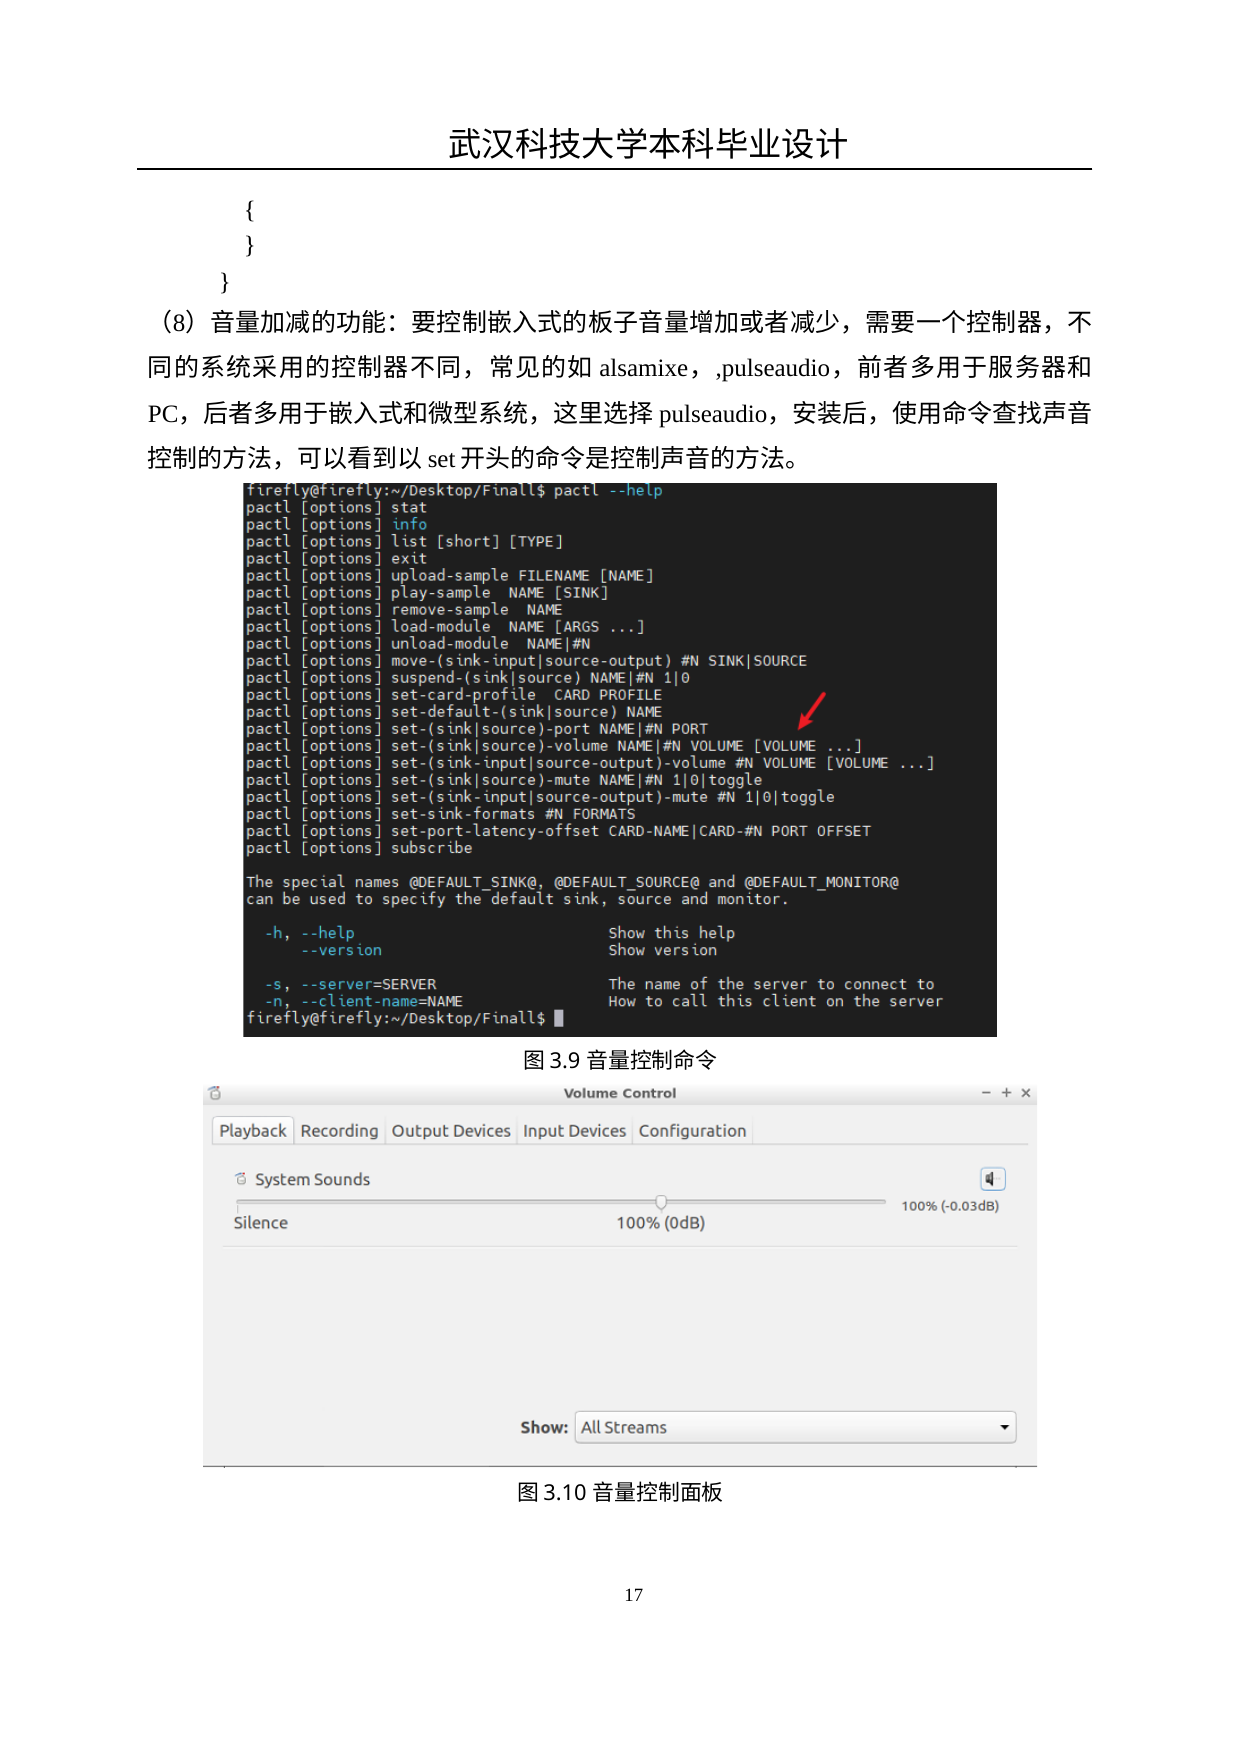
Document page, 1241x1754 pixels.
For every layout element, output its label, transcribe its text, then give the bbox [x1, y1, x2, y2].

text 图3.9 音量控制命令 [148, 1043, 1092, 1075]
text { [148, 195, 1092, 223]
text 图3.10 音量控制面板 [148, 1475, 1092, 1507]
list 音量加减的功能：要控制嵌入式的板子音量增加或者减少，需要一个控制器，不同的系统采用的控制器不同，常见的如alsamixe，,pulseaudio，前者多用于服务器和PC，后者多用于嵌入式和微型系统，这里选择pulseaudio，安装后，使用命令查找声音控制的方法，可以看到以set开头的命令是控制声音的方法。 [148, 302, 1092, 475]
picture [243, 483, 997, 1037]
picture [203, 1083, 1038, 1468]
text } [148, 231, 1092, 259]
text } [148, 267, 1092, 295]
